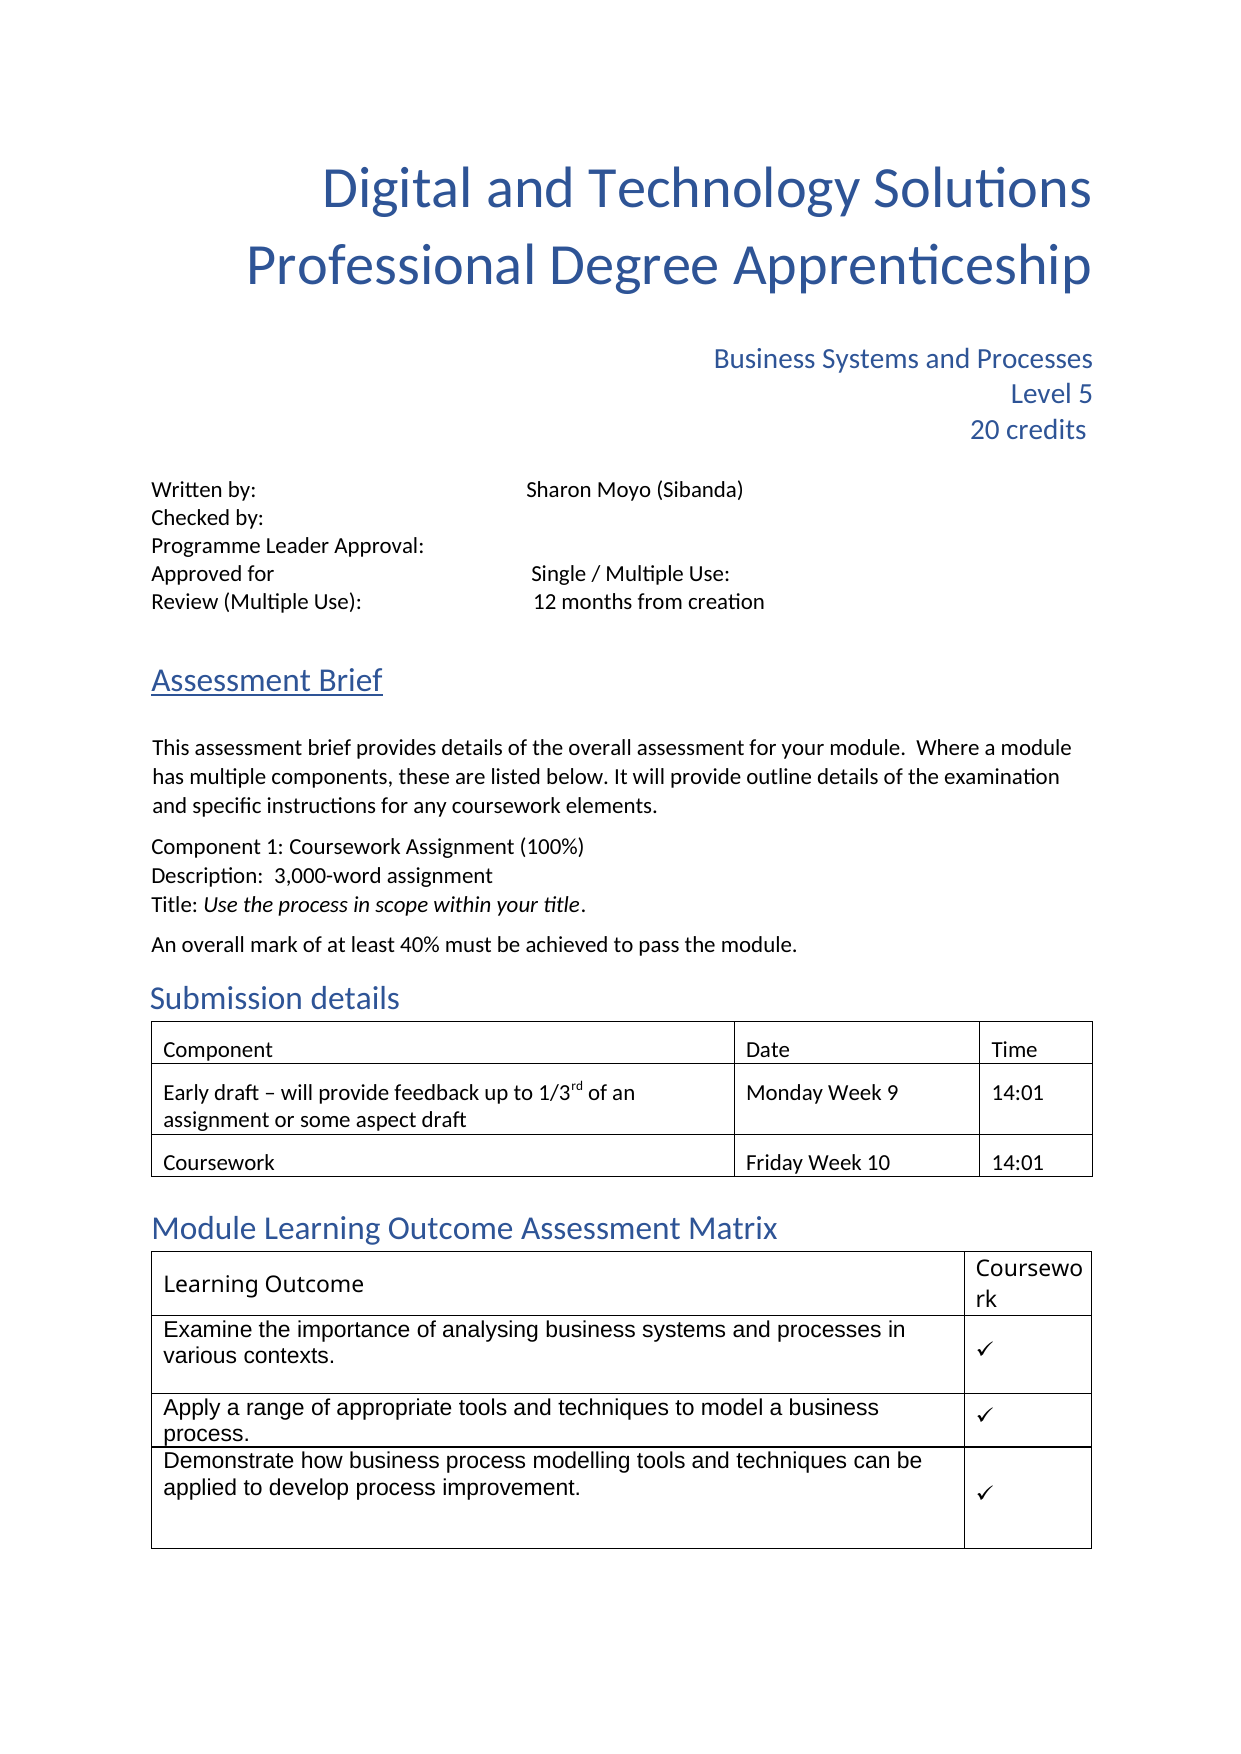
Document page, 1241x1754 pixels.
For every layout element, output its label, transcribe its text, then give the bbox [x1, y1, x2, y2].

text This assessment brief provides details of the overall assessment for your module. Where a module has multiple components, these are listed below. It will provide outline details of the examination and specific instructions for any coursework elements. [151, 704, 1092, 819]
text Checked by: [151, 503, 713, 531]
subtitle Professional Degree Apprenticeship [151, 227, 1092, 299]
table_cell [965, 1316, 1091, 1393]
text Approved for Single / Multiple Use: [151, 559, 1092, 587]
text An overall mark of at least 40% must be achieved to pass the module. [151, 930, 1092, 958]
text Business Systems and Processes [151, 304, 1093, 376]
table_cell [965, 1448, 1091, 1548]
table_cell Friday Week 10 [735, 1135, 979, 1176]
text Module Learning Outcome Assessment Matrix [151, 1207, 1092, 1248]
table_cell 14:01 [980, 1135, 1092, 1176]
subtitle Digital and Technology Solutions [151, 151, 1092, 222]
table_cell Monday Week 9 [735, 1064, 979, 1134]
table_header Date [735, 1022, 979, 1063]
table_cell Early draft – will provide feedback up to 1/3rd of an assignment or some aspect draft [152, 1064, 734, 1134]
text Review (Multiple Use): 12 months from creation [151, 587, 1092, 615]
text Programme Leader Approval: [151, 531, 772, 559]
table_cell Apply a range of appropriate tools and techniques to model a business process. [152, 1394, 964, 1446]
table_cell 14:01 [980, 1064, 1092, 1134]
text Submission details [149, 977, 1092, 1018]
text Written by: Sharon Moyo (Sibanda) [151, 475, 1092, 503]
text Component 1: Coursework Assignment (100%) Description: 3,000-word assignment Title: Use the process in scope within your title. [151, 832, 1092, 918]
table_header Learning Outcome [152, 1252, 964, 1315]
subtitle Assessment Brief [151, 615, 1092, 700]
table_header Time [980, 1022, 1092, 1063]
table_header Coursework [965, 1252, 1091, 1315]
table_cell Demonstrate how business process modelling tools and techniques can be applied to develop process improvement. [152, 1448, 964, 1548]
text Level 5 [151, 376, 1093, 411]
table_cell Examine the importance of analysing business systems and processes in various contexts. [152, 1316, 964, 1393]
table_cell Coursework [152, 1135, 734, 1176]
table_cell [965, 1394, 1091, 1446]
table_header Component [152, 1022, 734, 1063]
text 20 credits [151, 411, 1093, 475]
